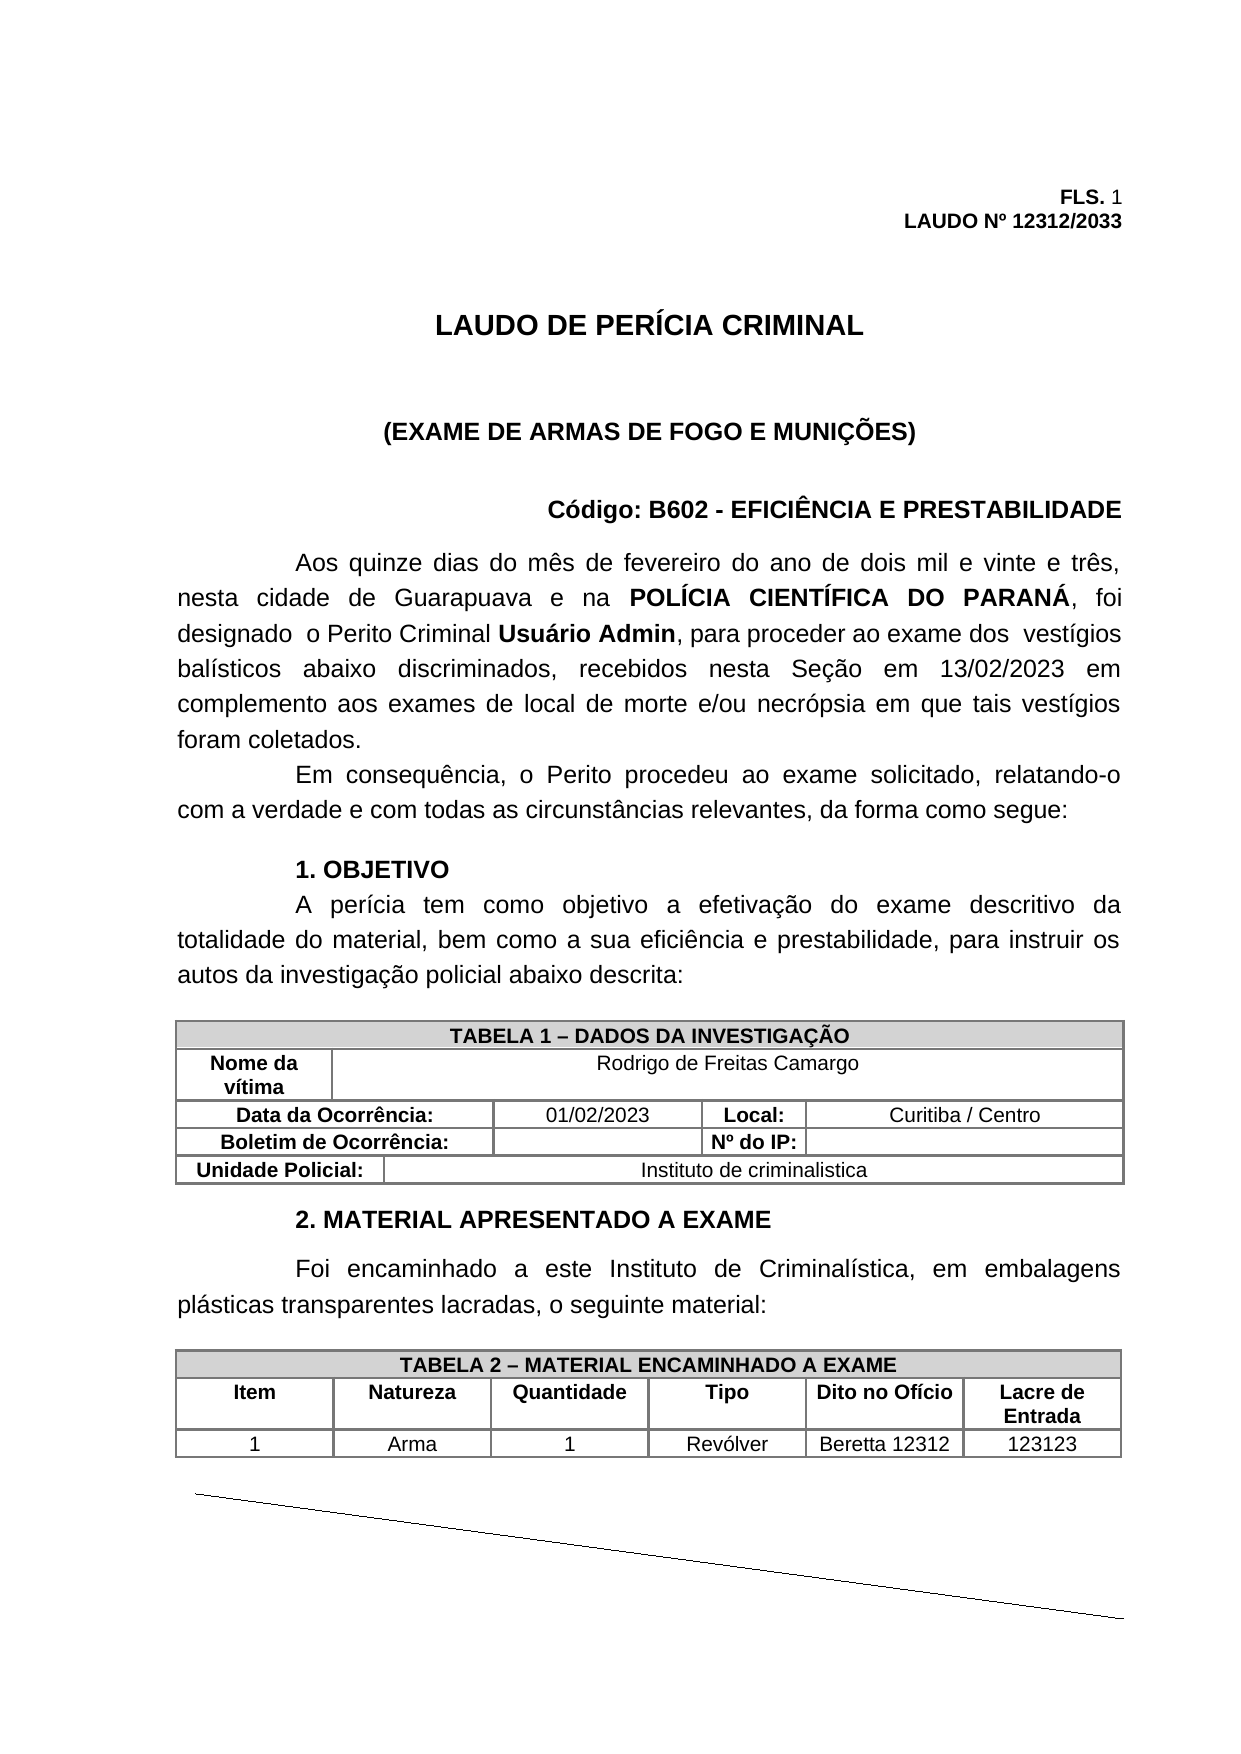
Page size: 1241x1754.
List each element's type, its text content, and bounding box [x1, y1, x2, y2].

table_header TABELA 1 – DADOS DA INVESTIGAÇÃO [177, 1022, 1122, 1047]
text 2. MATERIAL APRESENTADO A EXAME [177, 1205, 1122, 1234]
table_cell Local: [703, 1102, 805, 1127]
table_cell Beretta 12312 [807, 1431, 962, 1456]
table_cell Unidade Policial: [177, 1157, 383, 1182]
table_cell Instituto de criminalistica [385, 1157, 1122, 1182]
table_cell Data da Ocorrência: [177, 1102, 492, 1127]
table_cell Nome da vítima [177, 1050, 331, 1099]
table_cell Revólver [650, 1431, 805, 1456]
table_cell Tipo [650, 1379, 805, 1428]
table_cell [807, 1129, 1122, 1154]
text (EXAME DE ARMAS DE FOGO E MUNIÇÕES) [177, 417, 1122, 445]
table_cell 1 [492, 1431, 647, 1456]
table_cell Rodrigo de Freitas Camargo [333, 1050, 1122, 1099]
table_cell Nº do IP: [703, 1129, 805, 1154]
table_header TABELA 2 – MATERIAL ENCAMINHADO A EXAME [177, 1352, 1120, 1377]
text A perícia tem como objetivo a efetivação do exame descritivo da totalidade do material, bem como a sua eficiência e prestabilidade, para instruir os autos da investigação policial abaixo descrita: [177, 890, 1122, 989]
table_cell Lacre de Entrada [965, 1379, 1120, 1428]
table_cell 1 [177, 1431, 332, 1456]
table_cell 01/02/2023 [495, 1102, 701, 1127]
table_cell Boletim de Ocorrência: [177, 1129, 492, 1154]
text 1. OBJETIVO [177, 854, 1122, 883]
table_cell Dito no Ofício [807, 1379, 962, 1428]
text Aos quinze dias do mês de fevereiro do ano de dois mil e vinte e três, nesta cidade de Guarapuava e na POLÍCIA CIENTÍFICA DO PARANÁ, foi designado o Perito Criminal Usuário Admin, para proceder ao exame dos vestígios balísticos abaixo discriminados, recebidos nesta Seção em 13/02/2023 em complemento aos exames de local de morte e/ou necrópsia em que tais vestígios foram coletados. [177, 548, 1122, 753]
text LAUDO DE PERÍCIA CRIMINAL [177, 308, 1122, 342]
table_cell Curitiba / Centro [807, 1102, 1122, 1127]
table_cell [495, 1129, 701, 1154]
table_cell Natureza [335, 1379, 490, 1428]
table_cell Item [177, 1379, 332, 1428]
text Em consequência, o Perito procedeu ao exame solicitado, relatando-o com a verdade e com todas as circunstâncias relevantes, da forma como segue: [177, 760, 1122, 824]
table_cell Quantidade [492, 1379, 647, 1428]
table_cell 123123 [965, 1431, 1120, 1456]
table_cell Arma [335, 1431, 490, 1456]
text Foi encaminhado a este Instituto de Criminalística, em embalagens plásticas transparentes lacradas, o seguinte material: [177, 1254, 1122, 1318]
text Código: B602 - EFICIÊNCIA E PRESTABILIDADE [177, 495, 1122, 524]
